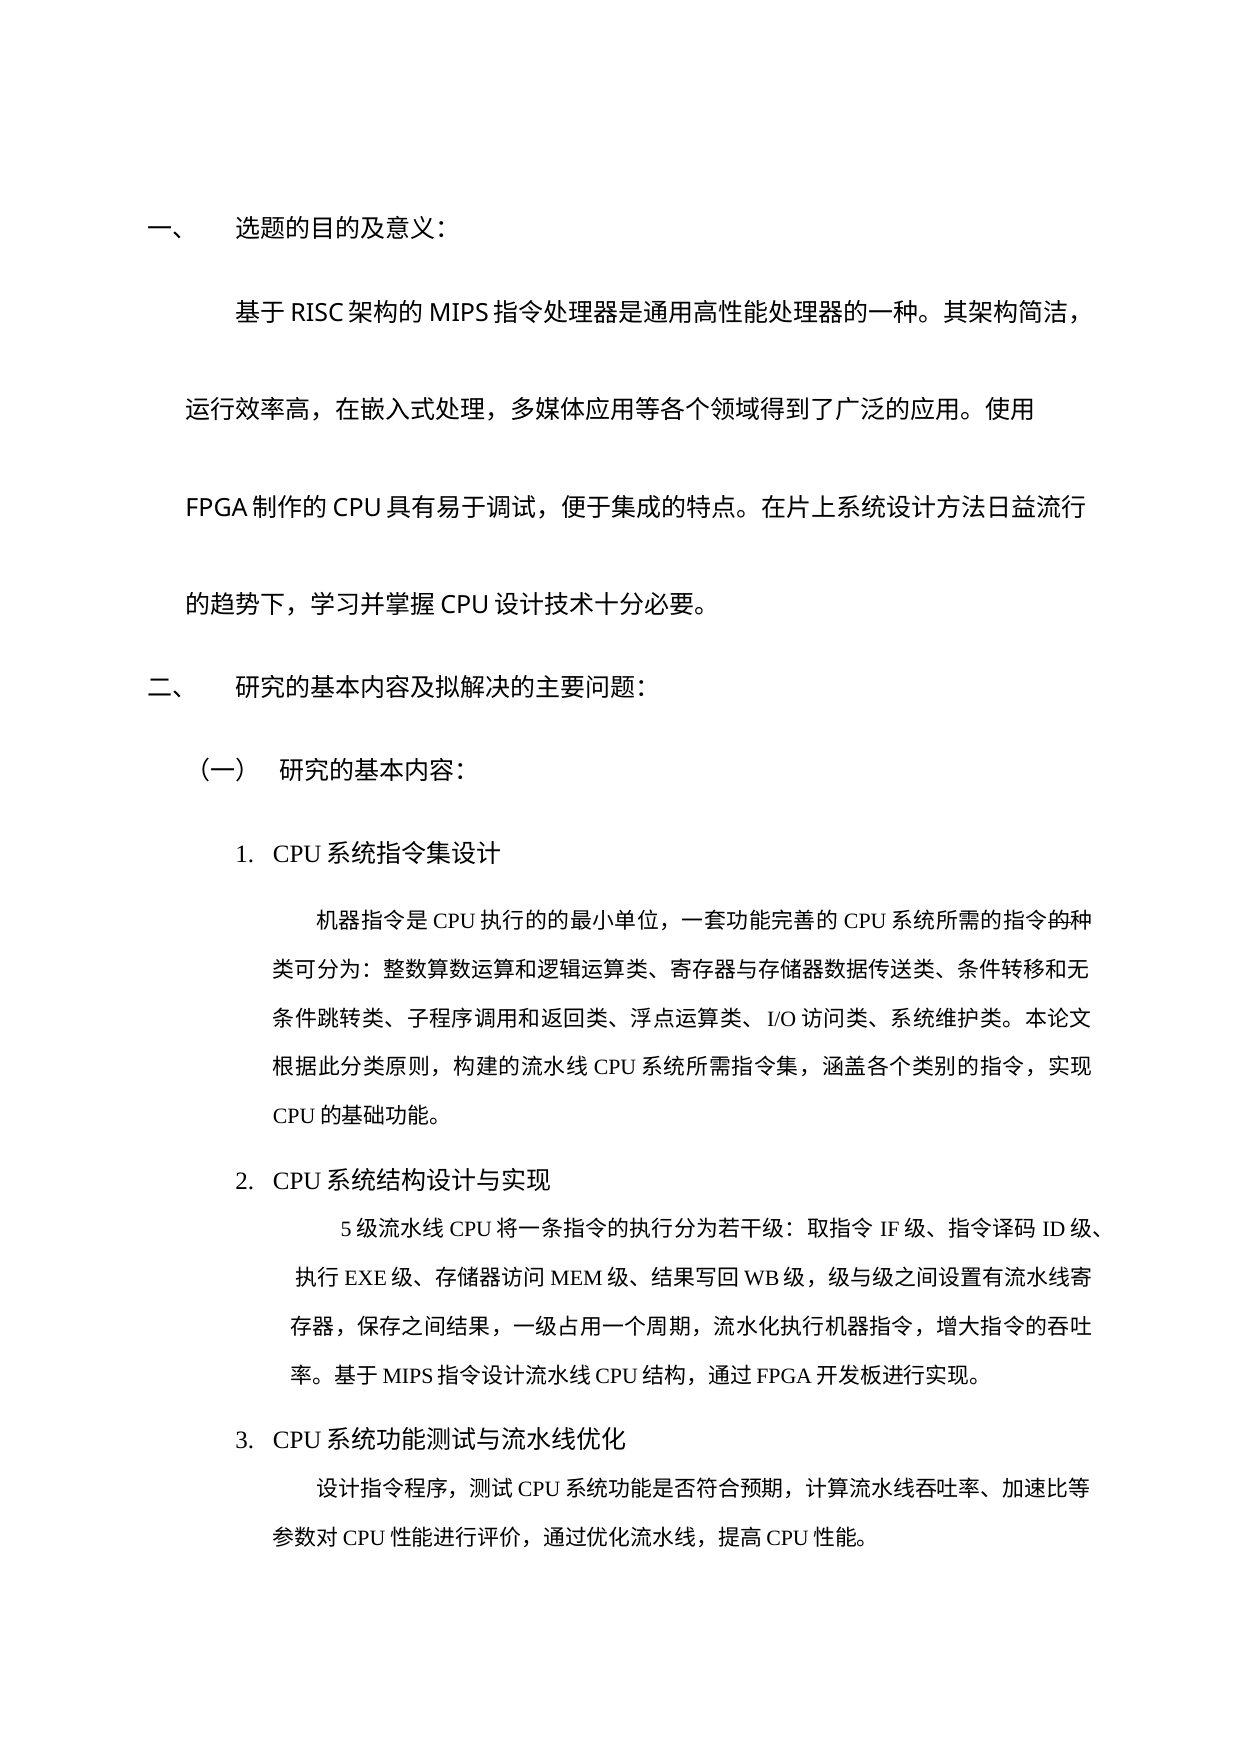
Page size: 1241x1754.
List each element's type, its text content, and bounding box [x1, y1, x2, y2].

list 选题的目的及意义： [148, 194, 1092, 259]
list 机器指令是CPU执行的的最小单位，一套功能完善的CPU系统所需的指令的种类可分为：整数算数运算和逻辑运算类、寄存器与存储器数据传送类、条件转移和无条件跳转类、子程序调用和返回类、浮点运算类、I/O访问类、系统维护类。本论文根据此分类原则，构建的流水线CPU系统所需指令集，涵盖各个类别的指令，实现CPU的基础功能。 [273, 903, 1092, 1130]
text 设计指令程序，测试CPU系统功能是否符合预期，计算流水线吞吐率、加速比等参数对CPU性能进行评价，通过优化流水线，提高CPU性能。 [273, 1471, 1092, 1552]
list CPU系统功能测试与流水线优化 [235, 1406, 1092, 1471]
text 基于RISC架构的MIPS指令处理器是通用高性能处理器的一种。其架构简洁，运行效率高，在嵌入式处理，多媒体应用等各个领域得到了广泛的应用。使用FPGA制作的CPU具有易于调试，便于集成的特点。在片上系统设计方法日益流行的趋势下，学习并掌握CPU设计技术十分必要。 [185, 278, 1092, 635]
list CPU系统结构设计与实现 [235, 1146, 1092, 1211]
list 5级流水线CPU将一条指令的执行分为若干级：取指令IF级、指令译码ID级、 执行EXE级、存储器访问MEM级、结果写回WB级，级与级之间设置有流水线寄存器，保存之间结果，一级占用一个周期，流水化执行机器指令，增大指令的吞吐率。基于MIPS指令设计流水线CPU结构，通过FPGA开发板进行实现。 [290, 1211, 1092, 1390]
list 研究的基本内容： [185, 736, 1092, 801]
list 研究的基本内容及拟解决的主要问题： [148, 653, 1092, 718]
list CPU系统指令集设计 [235, 819, 1092, 884]
